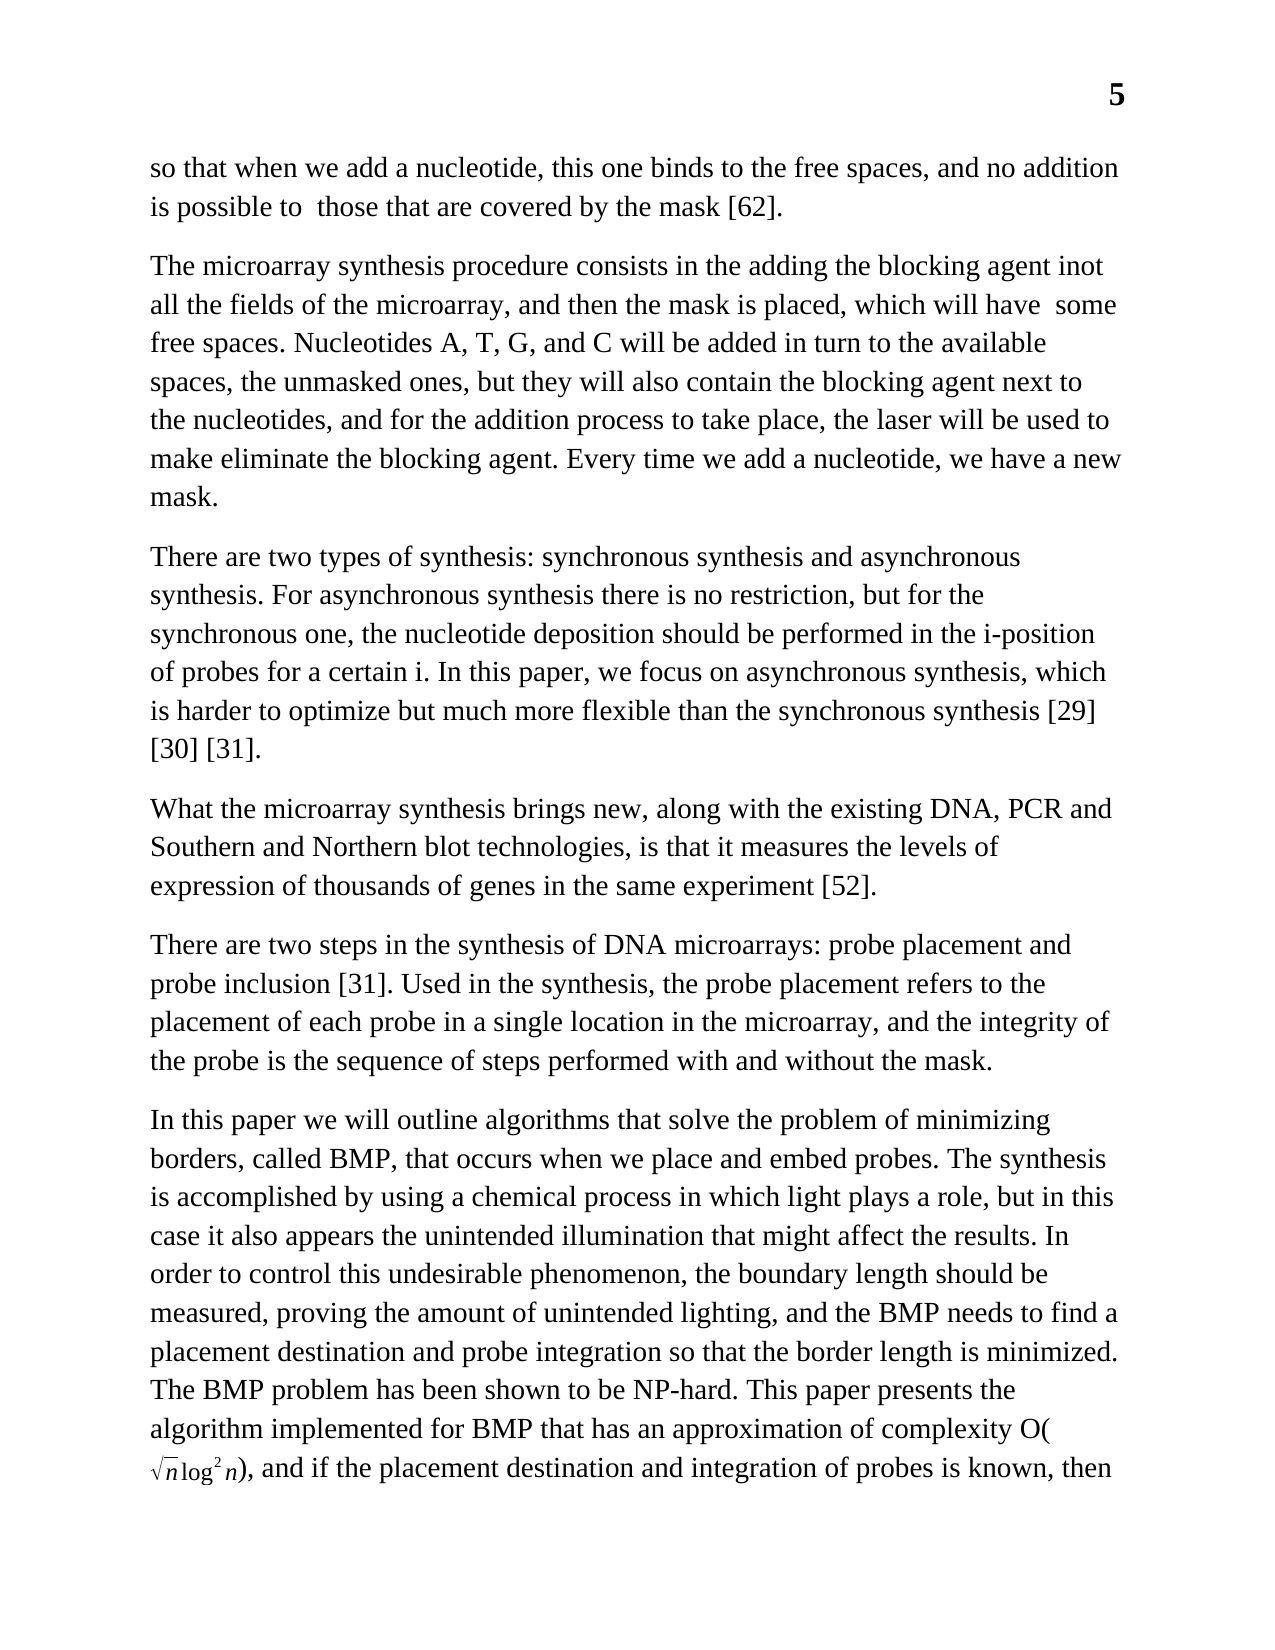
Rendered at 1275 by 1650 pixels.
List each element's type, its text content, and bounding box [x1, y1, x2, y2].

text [150, 1102, 1125, 1488]
text There are two types of synthesis: synchronous synthesis and asynchronous synthesis. For asynchronous synthesis there is no restriction, but for the synchronous one, the nucleotide deposition should be performed in the i-position of probes for a certain i. In this paper, we focus on asynchronous synthesis, which is harder to optimize but much more flexible than the synchronous synthesis [29] [30] [31]. [150, 539, 1125, 765]
text The microarray synthesis procedure consists in the adding the blocking agent inot all the fields of the microarray, and then the mask is placed, which will have some free spaces. Nucleotides A, T, G, and C will be added in turn to the available spaces, the unmasked ones, but they will also contain the blocking agent next to the nucleotides, and for the addition process to take place, the laser will be used to make eliminate the blocking agent. Every time we add a nucleotide, we have a new mask. [150, 248, 1125, 513]
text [150, 150, 1125, 222]
text What the microarray synthesis brings new, along with the existing DNA, PCR and Southern and Northern blot technologies, is that it measures the levels of expression of thousands of genes in the same experiment [52]. [150, 791, 1125, 902]
text There are two steps in the synthesis of DNA microarrays: probe placement and probe inclusion [31]. Used in the synthesis, the probe placement refers to the placement of each probe in a single location in the microarray, and the integrity of the probe is the sequence of steps performed with and without the mask. [150, 927, 1125, 1077]
